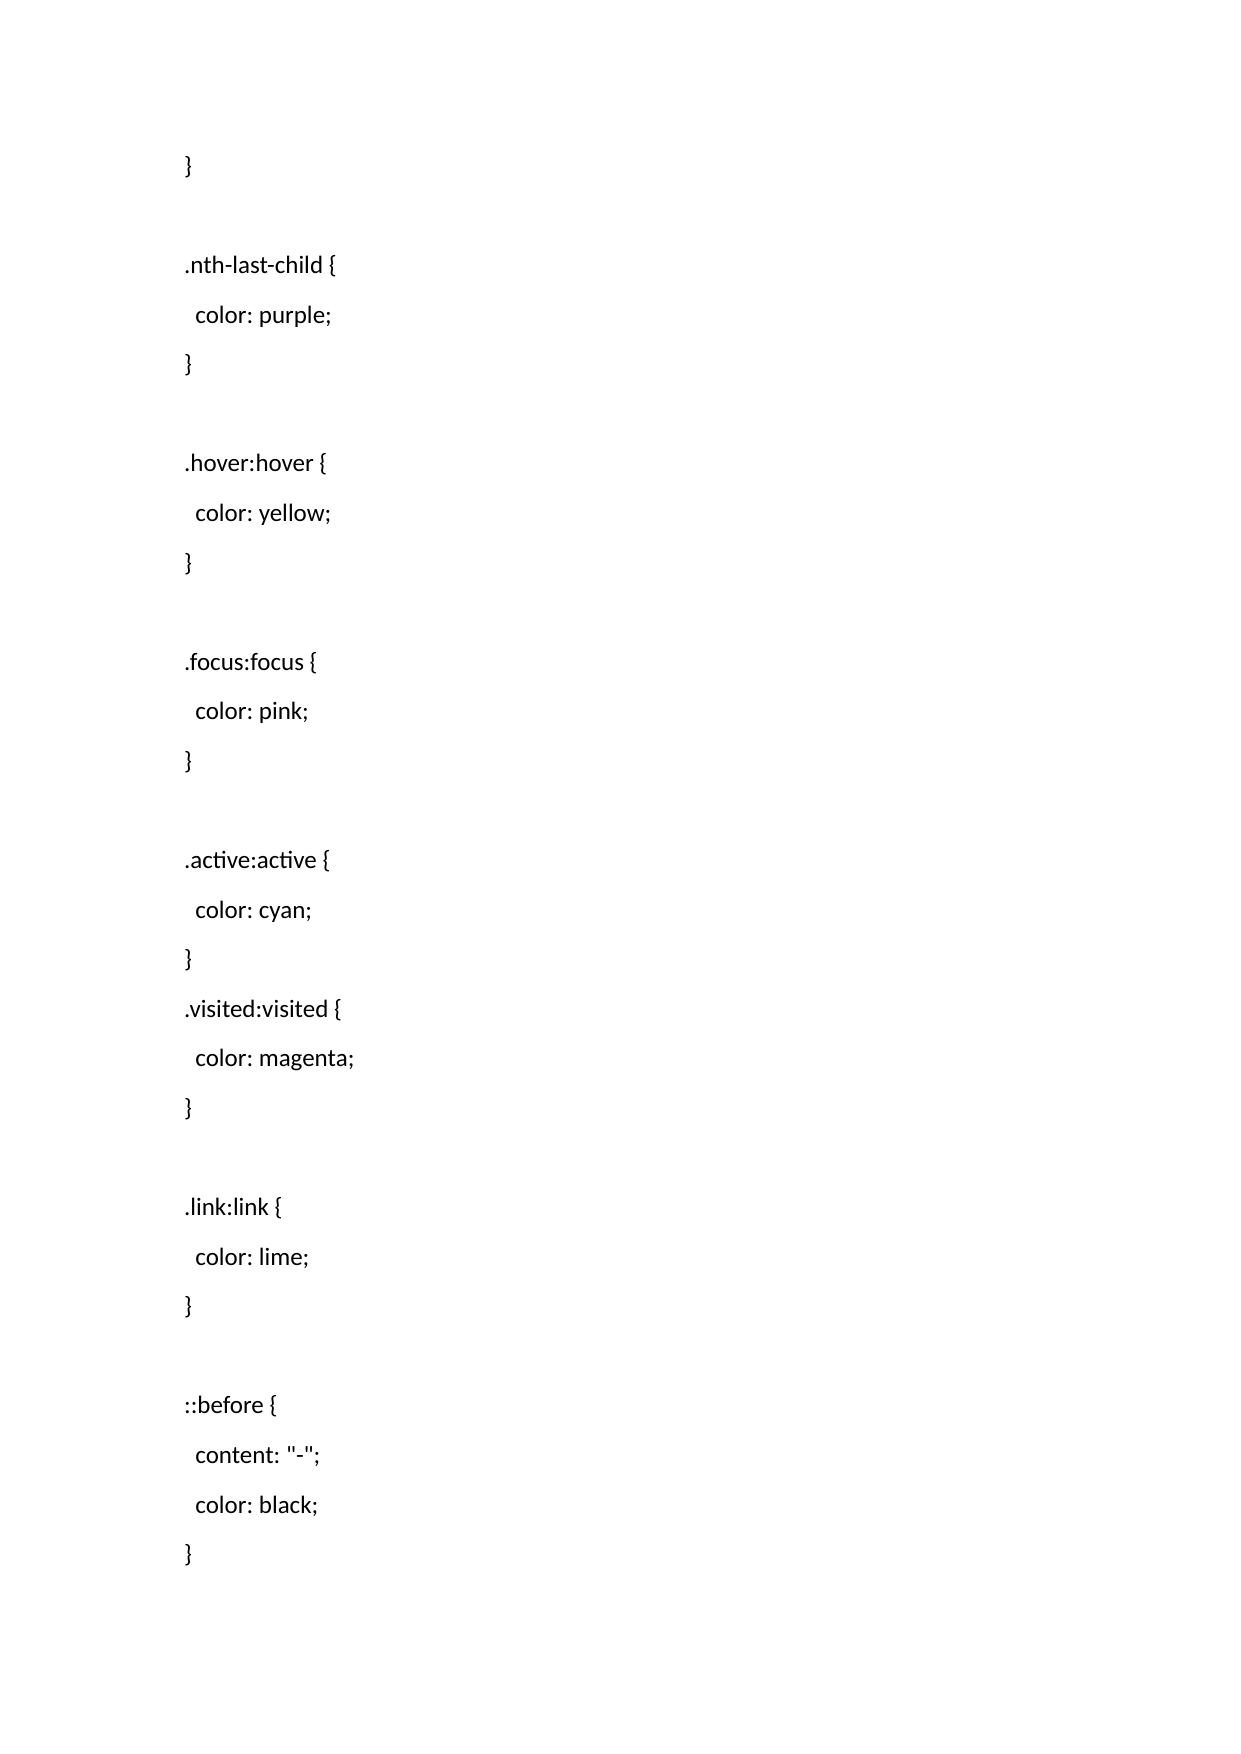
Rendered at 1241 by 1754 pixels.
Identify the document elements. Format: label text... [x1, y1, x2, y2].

text color: yellow; [150, 497, 1090, 528]
text } [150, 1538, 1090, 1569]
text .nth-last-child { [150, 249, 1090, 280]
text } [150, 1290, 1090, 1321]
text color: pink; [150, 695, 1090, 726]
text .link:link { [150, 1191, 1090, 1222]
text .visited:visited { [150, 993, 1090, 1023]
text color: lime; [150, 1241, 1090, 1271]
text color: cyan; [150, 894, 1090, 924]
text .active:active { [150, 844, 1090, 875]
text } [150, 547, 1090, 577]
text } [150, 348, 1090, 379]
text ::before { [150, 1389, 1090, 1420]
text color: magenta; [150, 1042, 1090, 1073]
text color: black; [150, 1489, 1090, 1519]
text content: "-"; [150, 1439, 1090, 1470]
text } [150, 745, 1090, 776]
text .focus:focus { [150, 646, 1090, 676]
text } [150, 1092, 1090, 1123]
text } [150, 150, 1090, 181]
text } [150, 943, 1090, 974]
text color: purple; [150, 299, 1090, 329]
text .hover:hover { [150, 447, 1090, 478]
